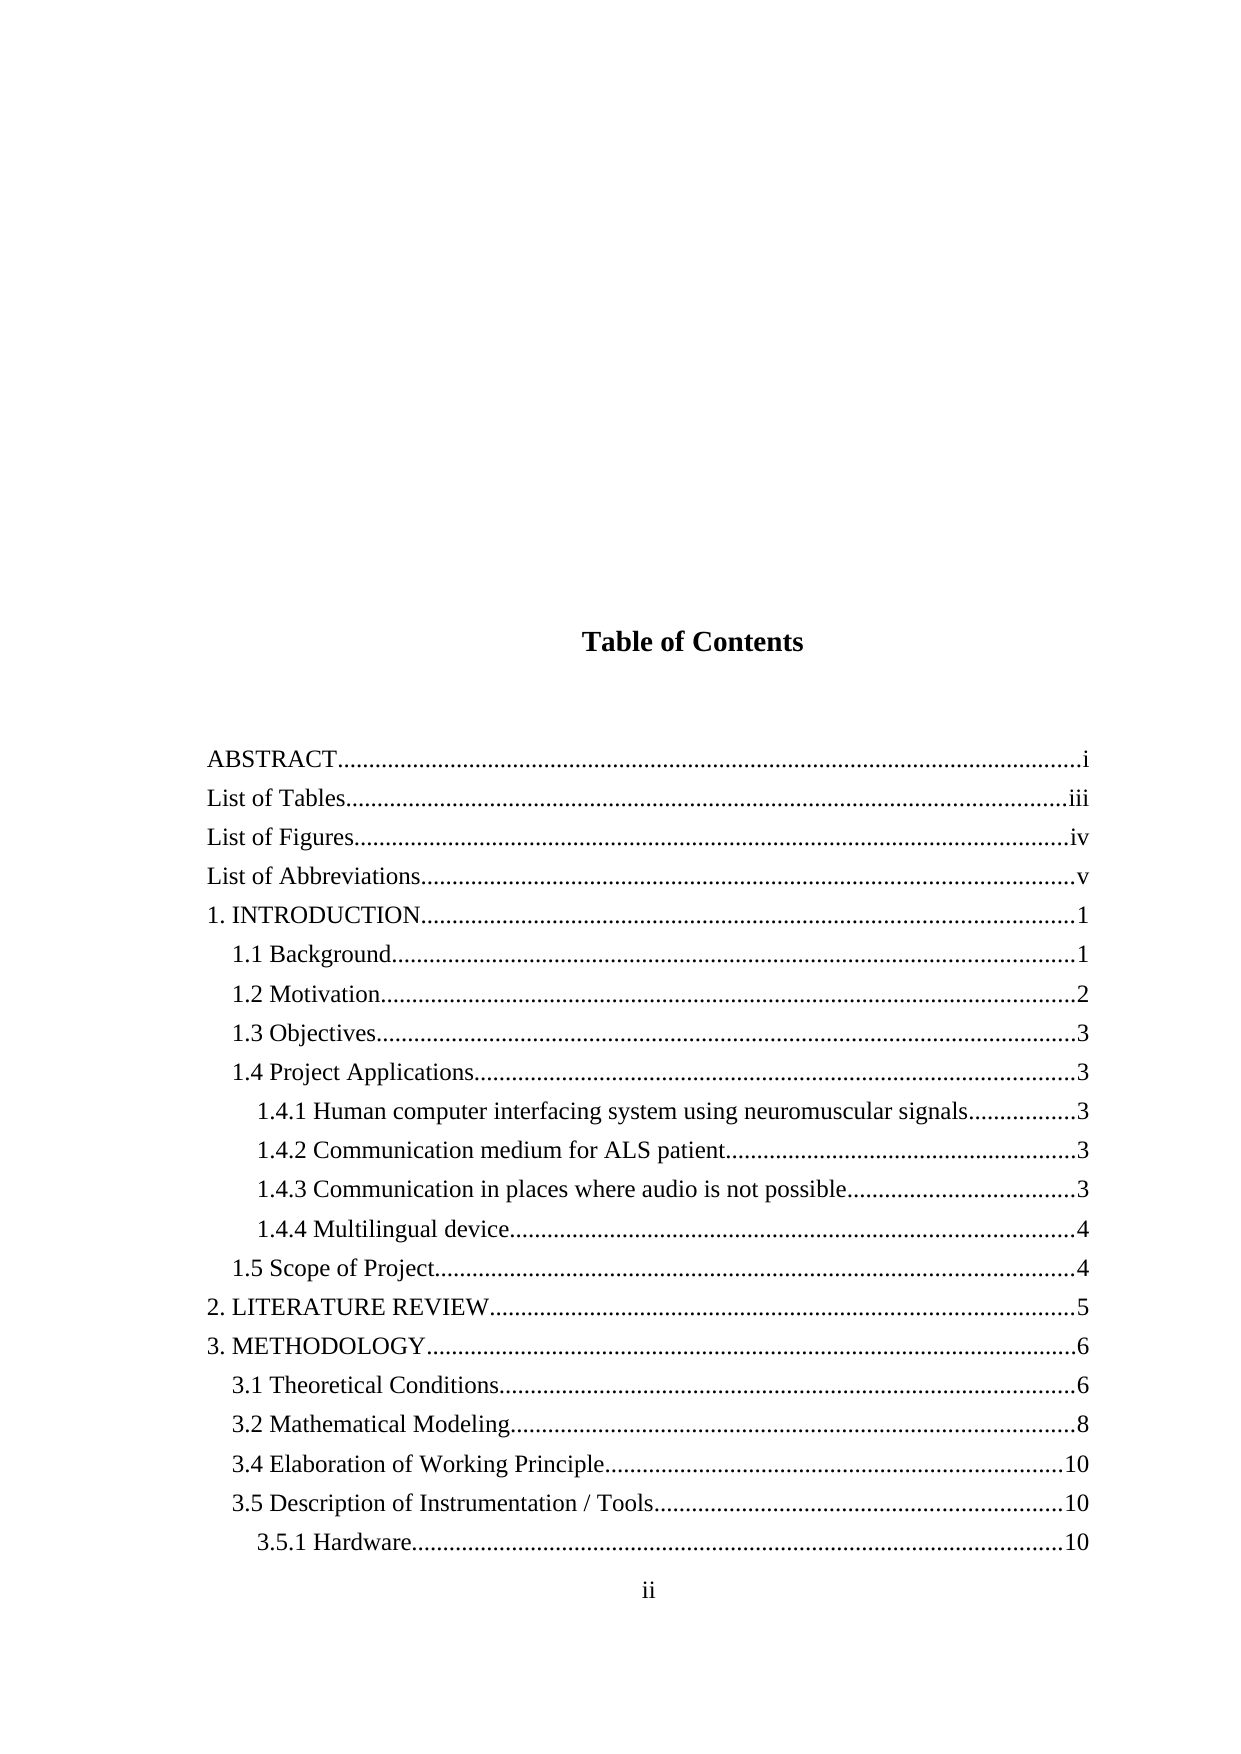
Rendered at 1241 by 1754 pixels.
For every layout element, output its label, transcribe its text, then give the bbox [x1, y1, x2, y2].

text Table of Contents [507, 624, 1090, 658]
